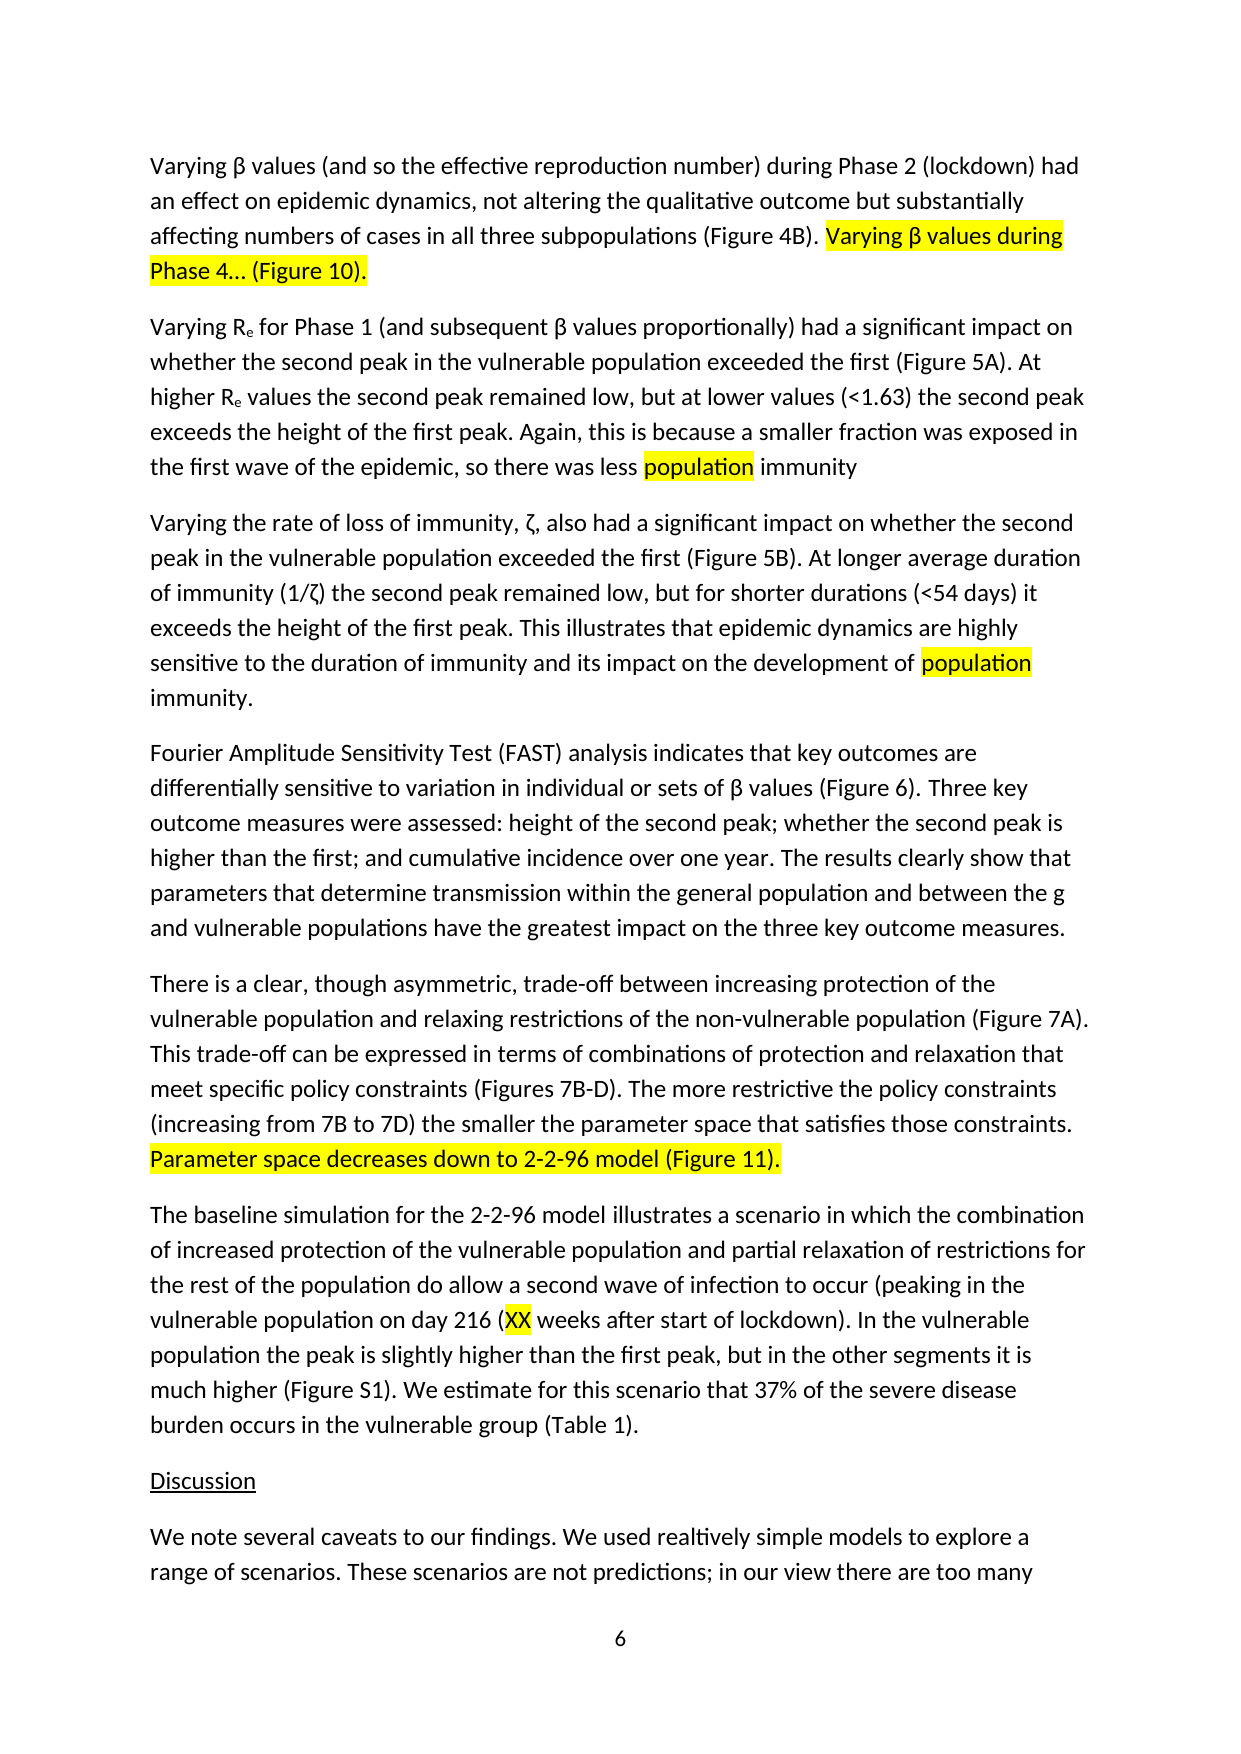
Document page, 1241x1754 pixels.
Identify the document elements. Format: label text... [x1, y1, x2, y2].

text There is a clear, though asymmetric, trade-off between increasing protection of the vulnerable population and relaxing restrictions of the non-vulnerable population (Figure 7A). This trade-off can be expressed in terms of combinations of protection and relaxation that meet specific policy constraints (Figures 7B-D). The more restrictive the policy constraints (increasing from 7B to 7D) the smaller the parameter space that satisfies those constraints. Parameter space decreases down to 2-2-96 model (Figure 11). [150, 968, 1090, 1174]
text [150, 1521, 1090, 1586]
text Varying β values (and so the effective reproduction number) during Phase 2 (lockdown) had an effect on epidemic dynamics, not altering the qualitative outcome but substantially affecting numbers of cases in all three subpopulations (Figure 4B). Varying β values during Phase 4… (Figure 10). [150, 150, 1090, 286]
text Varying Re for Phase 1 (and subsequent β values proportionally) had a significant impact on whether the second peak in the vulnerable population exceeded the first (Figure 5A). At higher Re values the second peak remained low, but at lower values (<1.63) the second peak exceeds the height of the first peak. Again, this is because a smaller fraction was exposed in the first wave of the epidemic, so there was less population immunity [150, 311, 1090, 481]
text Discussion [150, 1465, 1090, 1496]
text Fourier Amplitude Sensitivity Test (FAST) analysis indicates that key outcomes are differentially sensitive to variation in individual or sets of β values (Figure 6). Three key outcome measures were assessed: height of the second peak; whether the second peak is higher than the first; and cumulative incidence over one year. The results clearly show that parameters that determine transmission within the general population and between the g and vulnerable populations have the greatest impact on the three key outcome measures. [150, 737, 1090, 943]
text Varying the rate of loss of immunity, ζ, also had a significant impact on whether the second peak in the vulnerable population exceeded the first (Figure 5B). At longer average duration of immunity (1/ζ) the second peak remained low, but for shorter durations (<54 days) it exceeds the height of the first peak. This illustrates that epidemic dynamics are highly sensitive to the duration of immunity and its impact on the development of population immunity. [150, 507, 1090, 712]
text The baseline simulation for the 2-2-96 model illustrates a scenario in which the combination of increased protection of the vulnerable population and partial relaxation of restrictions for the rest of the population do allow a second wave of infection to occur (peaking in the vulnerable population on day 216 (XX weeks after start of lockdown). In the vulnerable population the peak is slightly higher than the first peak, but in the other segments it is much higher (Figure S1). We estimate for this scenario that 37% of the severe disease burden occurs in the vulnerable group (Table 1). [150, 1199, 1090, 1440]
